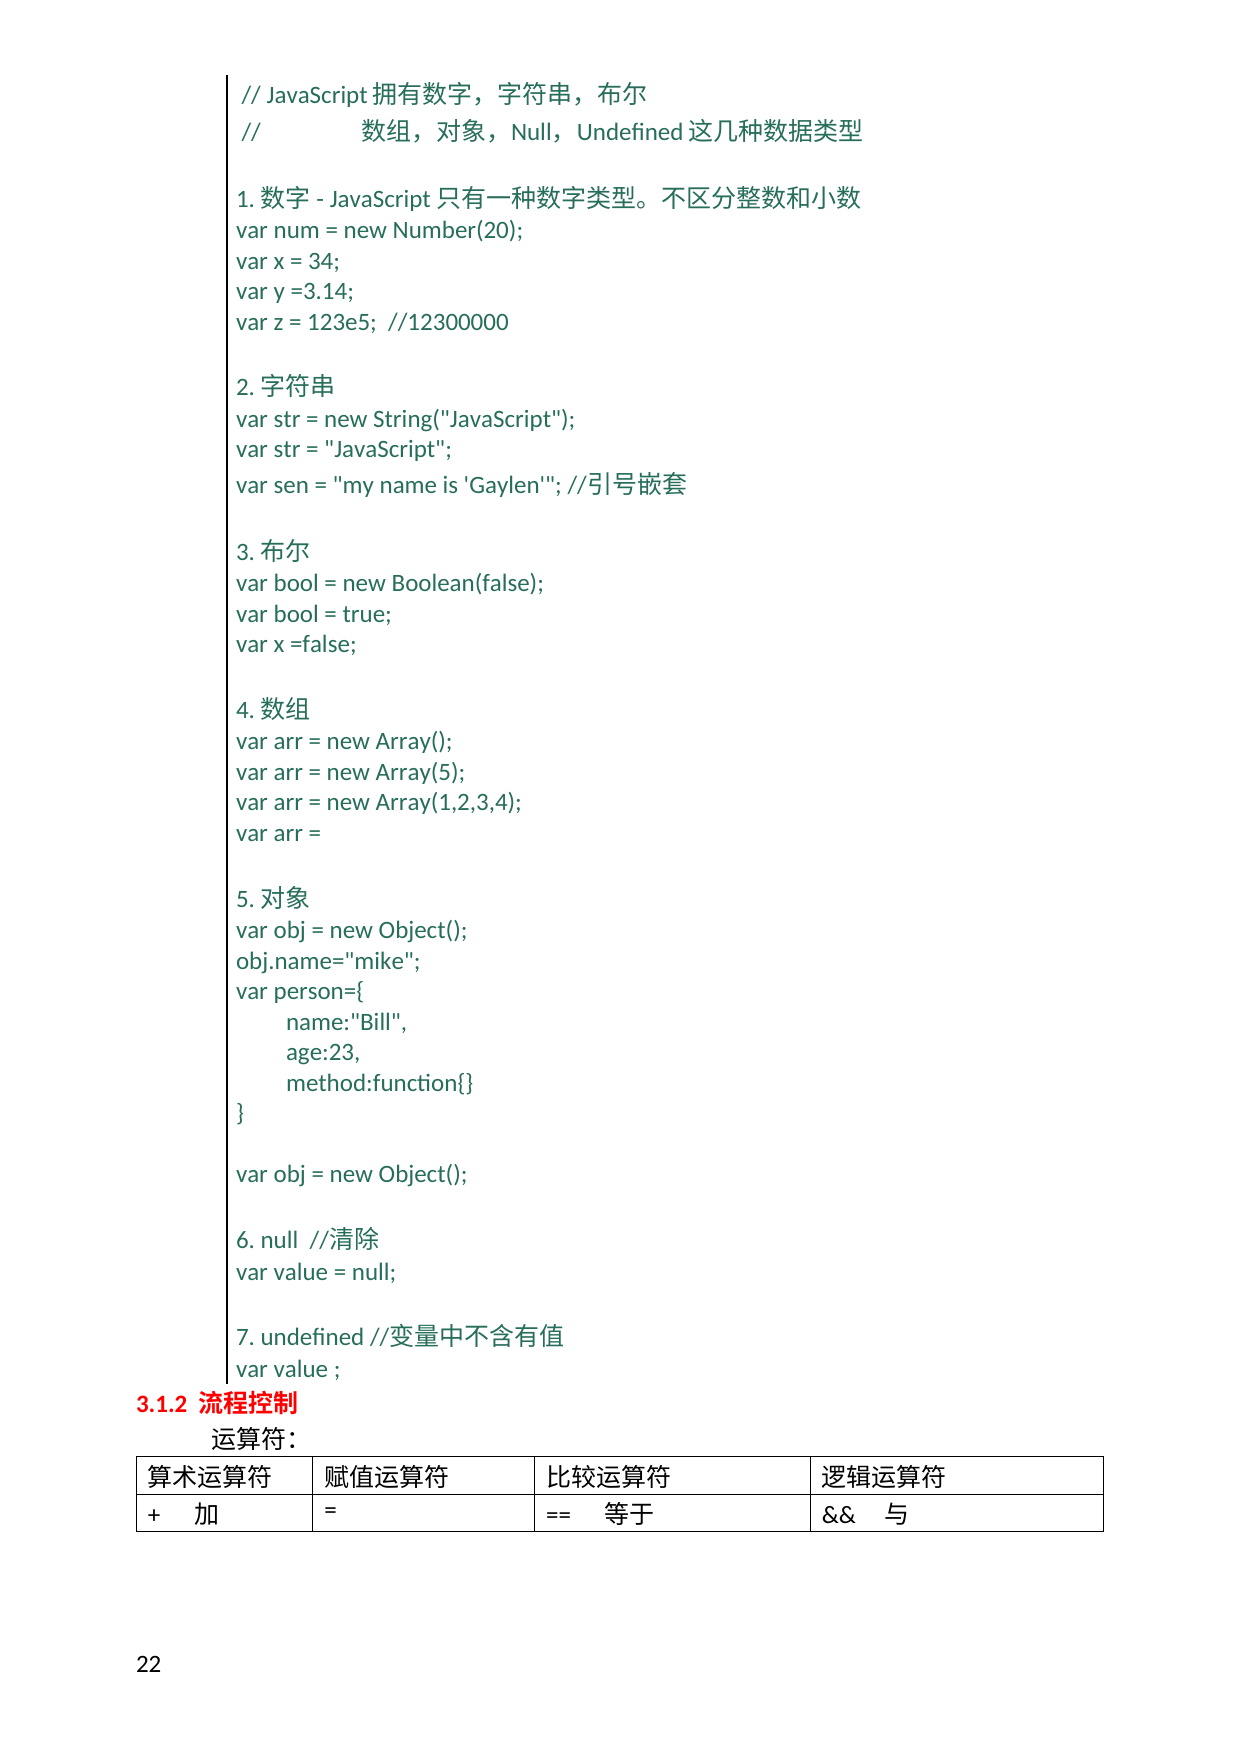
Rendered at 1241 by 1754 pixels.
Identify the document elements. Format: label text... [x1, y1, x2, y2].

table_header 赋值运算符 [313, 1457, 534, 1493]
text 4. 数组 [228, 689, 1104, 726]
text var arr = new Array(); [228, 726, 1104, 756]
text 5. 对象 [228, 878, 1104, 914]
text var sen = "my name is 'Gaylen'"; //引号嵌套 [228, 464, 1104, 500]
text var obj = new Object(); [228, 914, 1104, 945]
text var z = 123e5; //12300000 [228, 306, 1104, 336]
text 6. null //清除 [228, 1219, 1104, 1256]
text var obj = new Object(); [228, 1158, 1104, 1189]
text var arr = new Array(1,2,3,4); [228, 787, 1104, 817]
text var value ; [228, 1353, 1104, 1384]
text 3. 布尔 [228, 531, 1104, 567]
text var num = new Number(20); [228, 214, 1104, 245]
text var person={ [228, 975, 1104, 1006]
table_header 算术运算符 [137, 1457, 312, 1493]
text method:function{} [228, 1067, 1104, 1097]
table_cell && 与 [811, 1495, 1103, 1531]
text 1. 数字 - JavaScript 只有一种数字类型。不区分整数和小数 [228, 178, 1104, 214]
table_cell = [313, 1495, 534, 1531]
text } [228, 1097, 1104, 1128]
table_header 逻辑运算符 [811, 1457, 1103, 1493]
text obj.name="mike"; [228, 945, 1104, 975]
text var bool = true; [228, 598, 1104, 628]
text 7. undefined //变量中不含有值 [228, 1317, 1104, 1353]
text var value = null; [228, 1256, 1104, 1286]
text var str = new String("JavaScript"); [228, 403, 1104, 434]
text var x = 34; [228, 245, 1104, 275]
text var arr = new Array(5); [228, 756, 1104, 787]
text age:23, [228, 1036, 1104, 1067]
subtitle 3.1.2 流程控制 [136, 1384, 1104, 1420]
table_header 比较运算符 [535, 1457, 810, 1493]
text var arr = [228, 817, 1104, 848]
text 运算符： [136, 1420, 1104, 1456]
text var bool = new Boolean(false); [228, 567, 1104, 598]
text 2. 字符串 [228, 367, 1104, 403]
table_cell == 等于 [535, 1495, 810, 1531]
text var y =3.14; [228, 275, 1104, 306]
text // 数组，对象，Null，Undefined这几种数据类型 [228, 111, 1104, 147]
text var str = "JavaScript"; [228, 434, 1104, 464]
text // JavaScript拥有数字，字符串，布尔 [228, 75, 1104, 111]
table_cell + 加 [137, 1495, 312, 1531]
text var x =false; [228, 628, 1104, 659]
text name:"Bill", [228, 1006, 1104, 1036]
